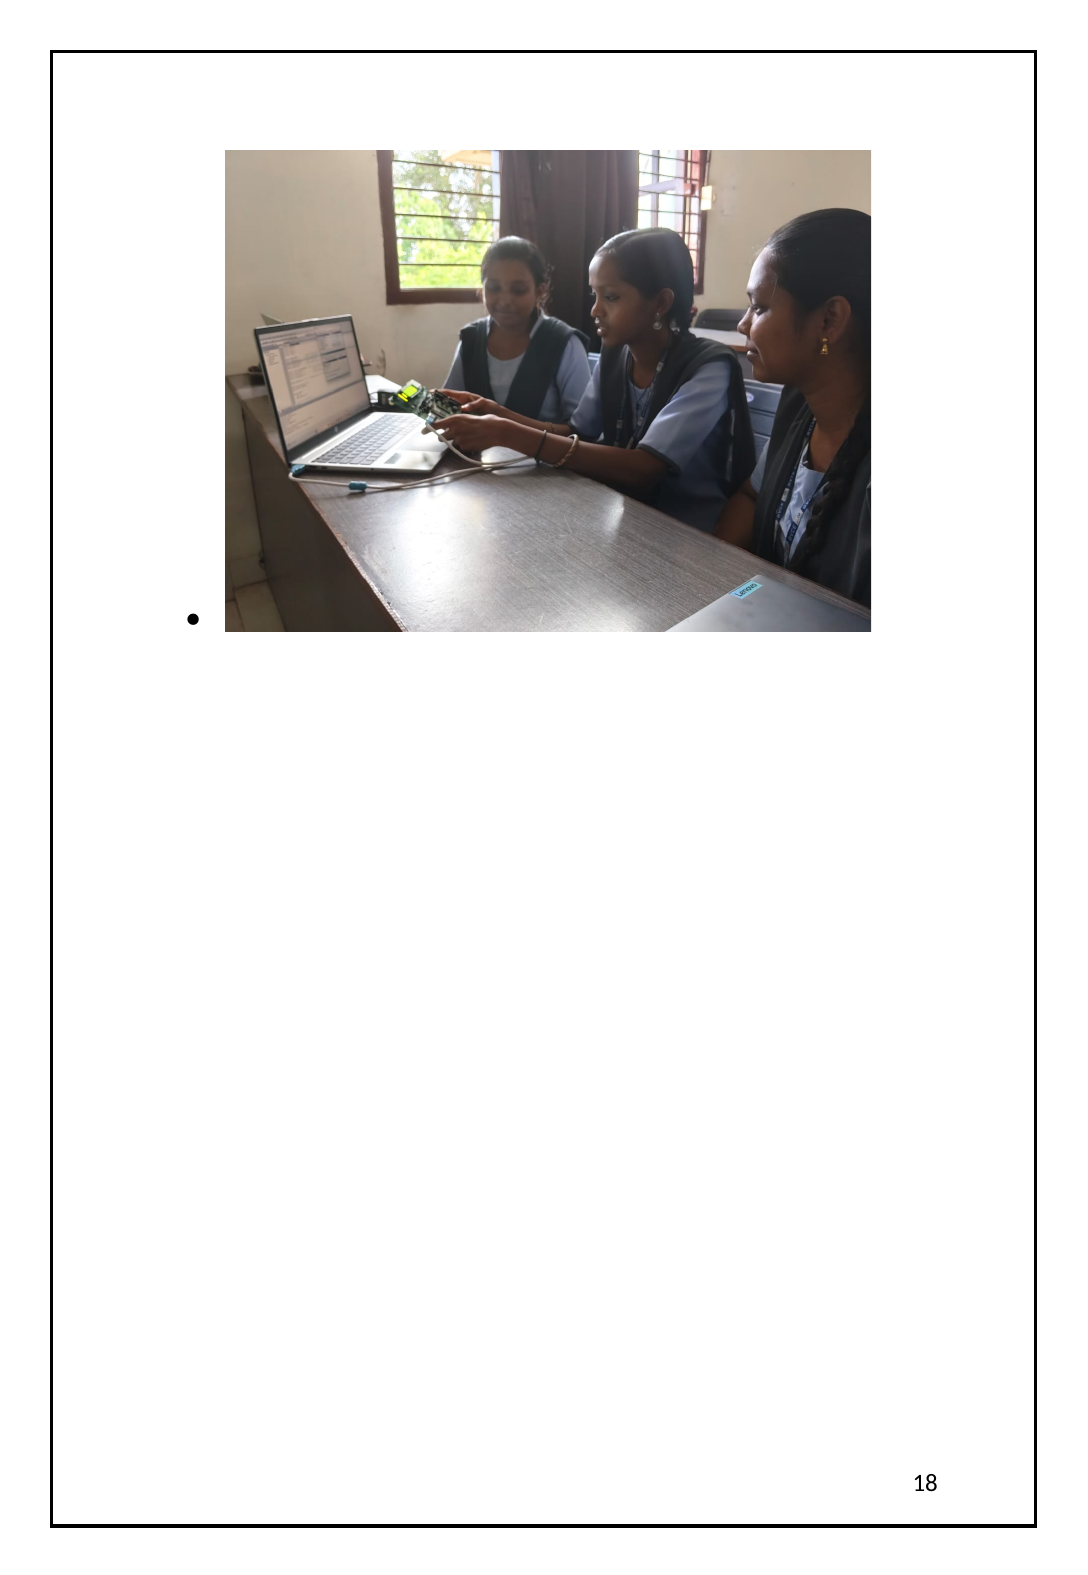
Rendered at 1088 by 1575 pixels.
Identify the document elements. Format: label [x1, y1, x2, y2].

picture [225, 150, 872, 632]
